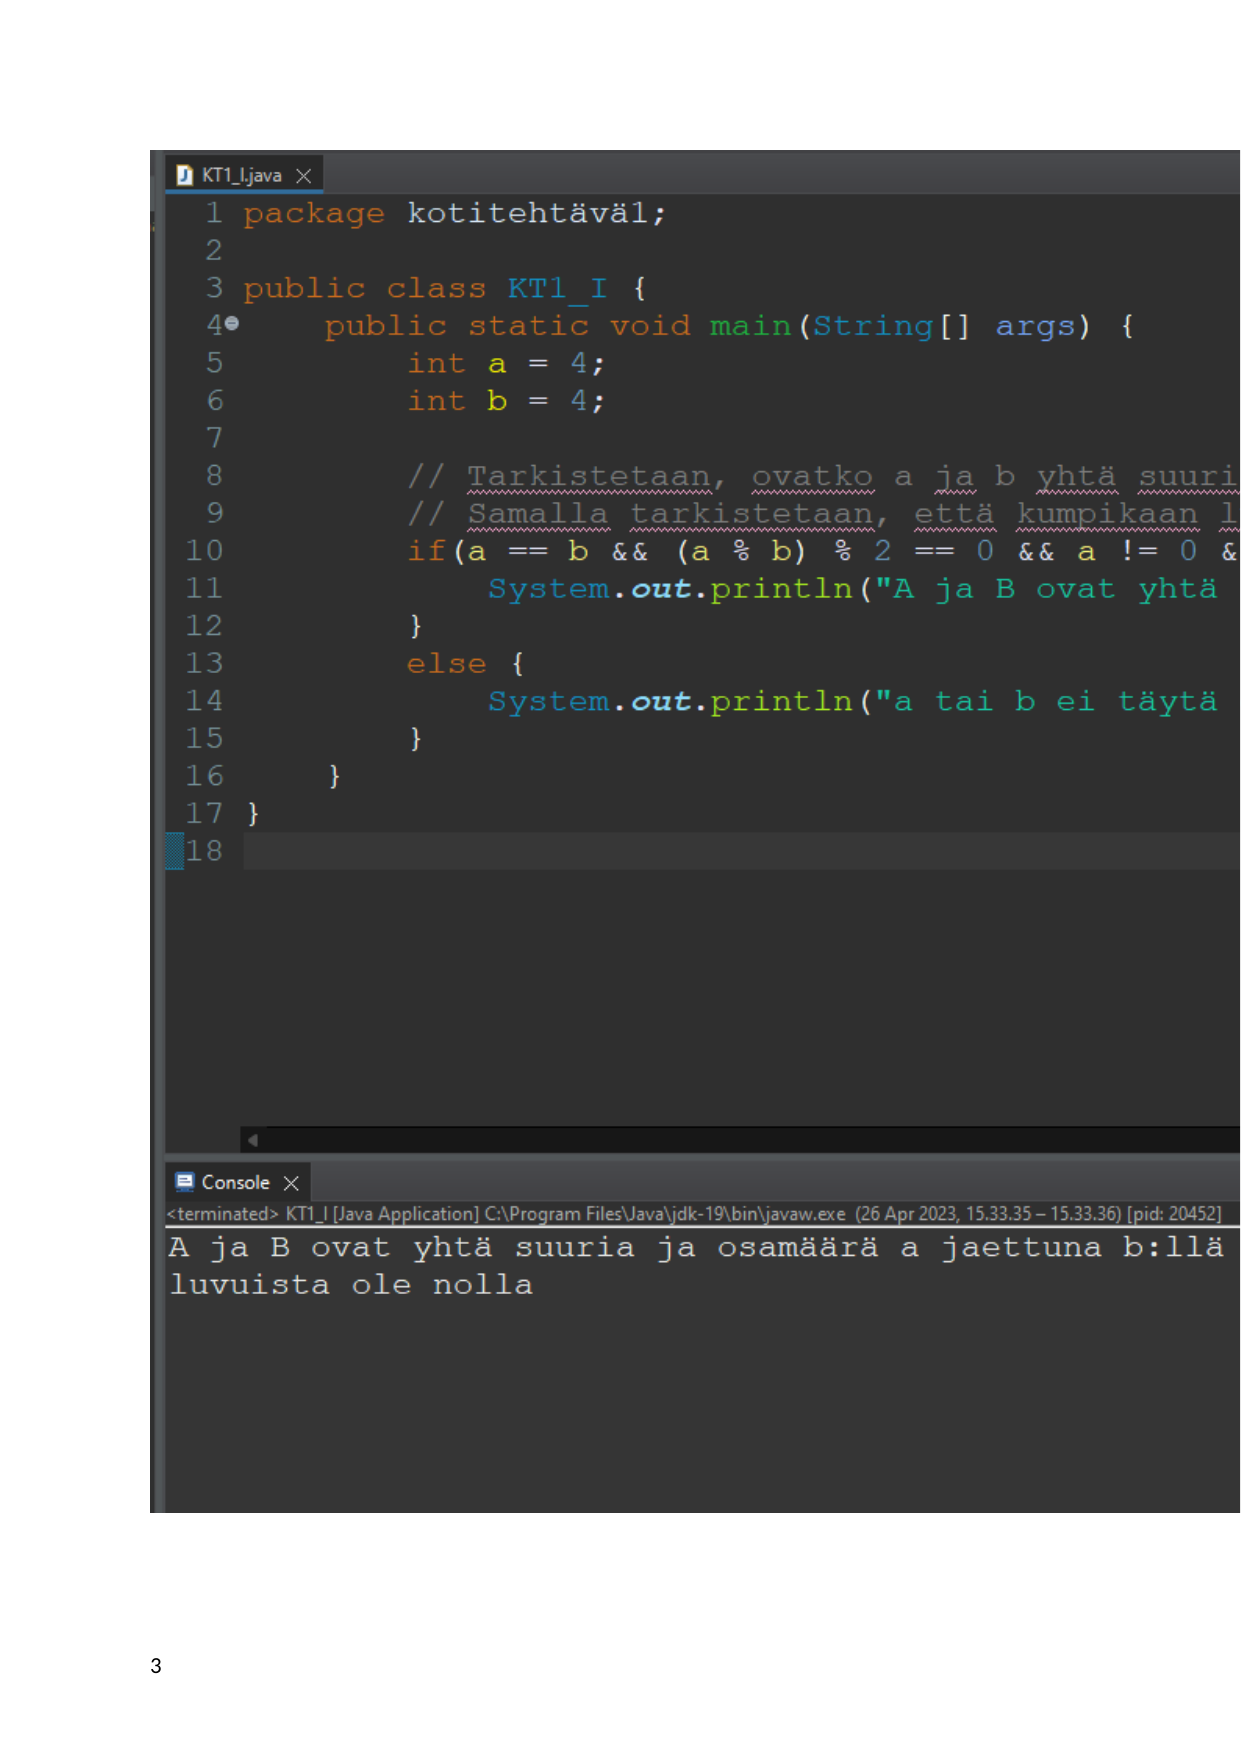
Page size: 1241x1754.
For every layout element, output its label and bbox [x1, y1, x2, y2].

picture [150, 150, 1241, 1513]
